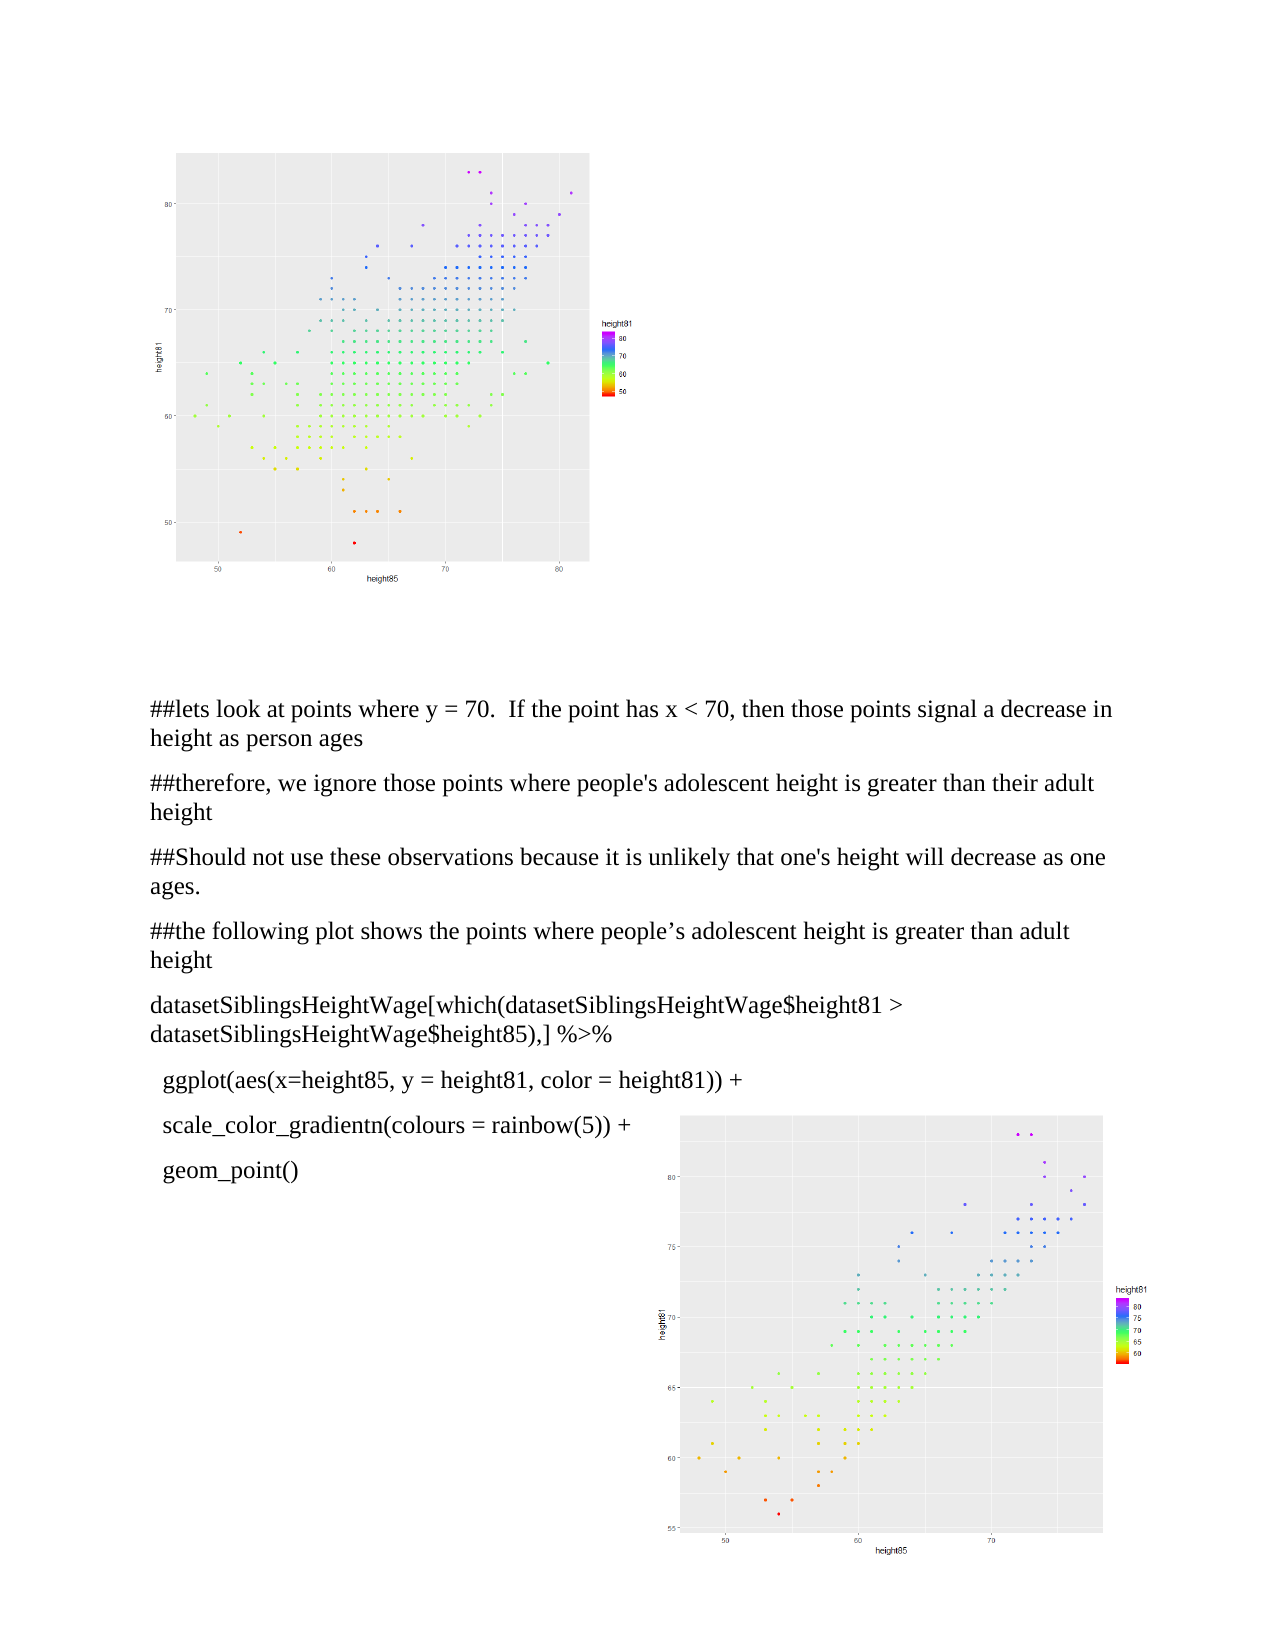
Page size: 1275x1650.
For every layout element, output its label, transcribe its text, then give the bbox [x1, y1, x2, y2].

text ##lets look at points where y = 70. If the point has x < 70, then those points signal a decrease in height as person ages [150, 694, 1125, 751]
text ##therefore, we ignore those points where people's adolescent height is greater than their adult height [150, 768, 1125, 826]
text ##the following plot shows the points where people’s adolescent height is greater than adult height [150, 916, 1125, 974]
text scale_color_gradientn(colours = rainbow(5)) + [150, 1110, 1125, 1139]
picture [150, 150, 641, 587]
text geom_point() [150, 1156, 653, 1184]
text ##Should not use these observations because it is unlikely that one's height will decrease as one ages. [150, 842, 1125, 900]
text ggplot(aes(x=height85, y = height81, color = height81)) + [150, 1065, 1125, 1093]
picture [653, 1111, 1156, 1559]
text datasetSiblingsHeightWage[which(datasetSiblingsHeightWage$height81 > datasetSiblingsHeightWage$height85),] %>% [150, 991, 1125, 1048]
